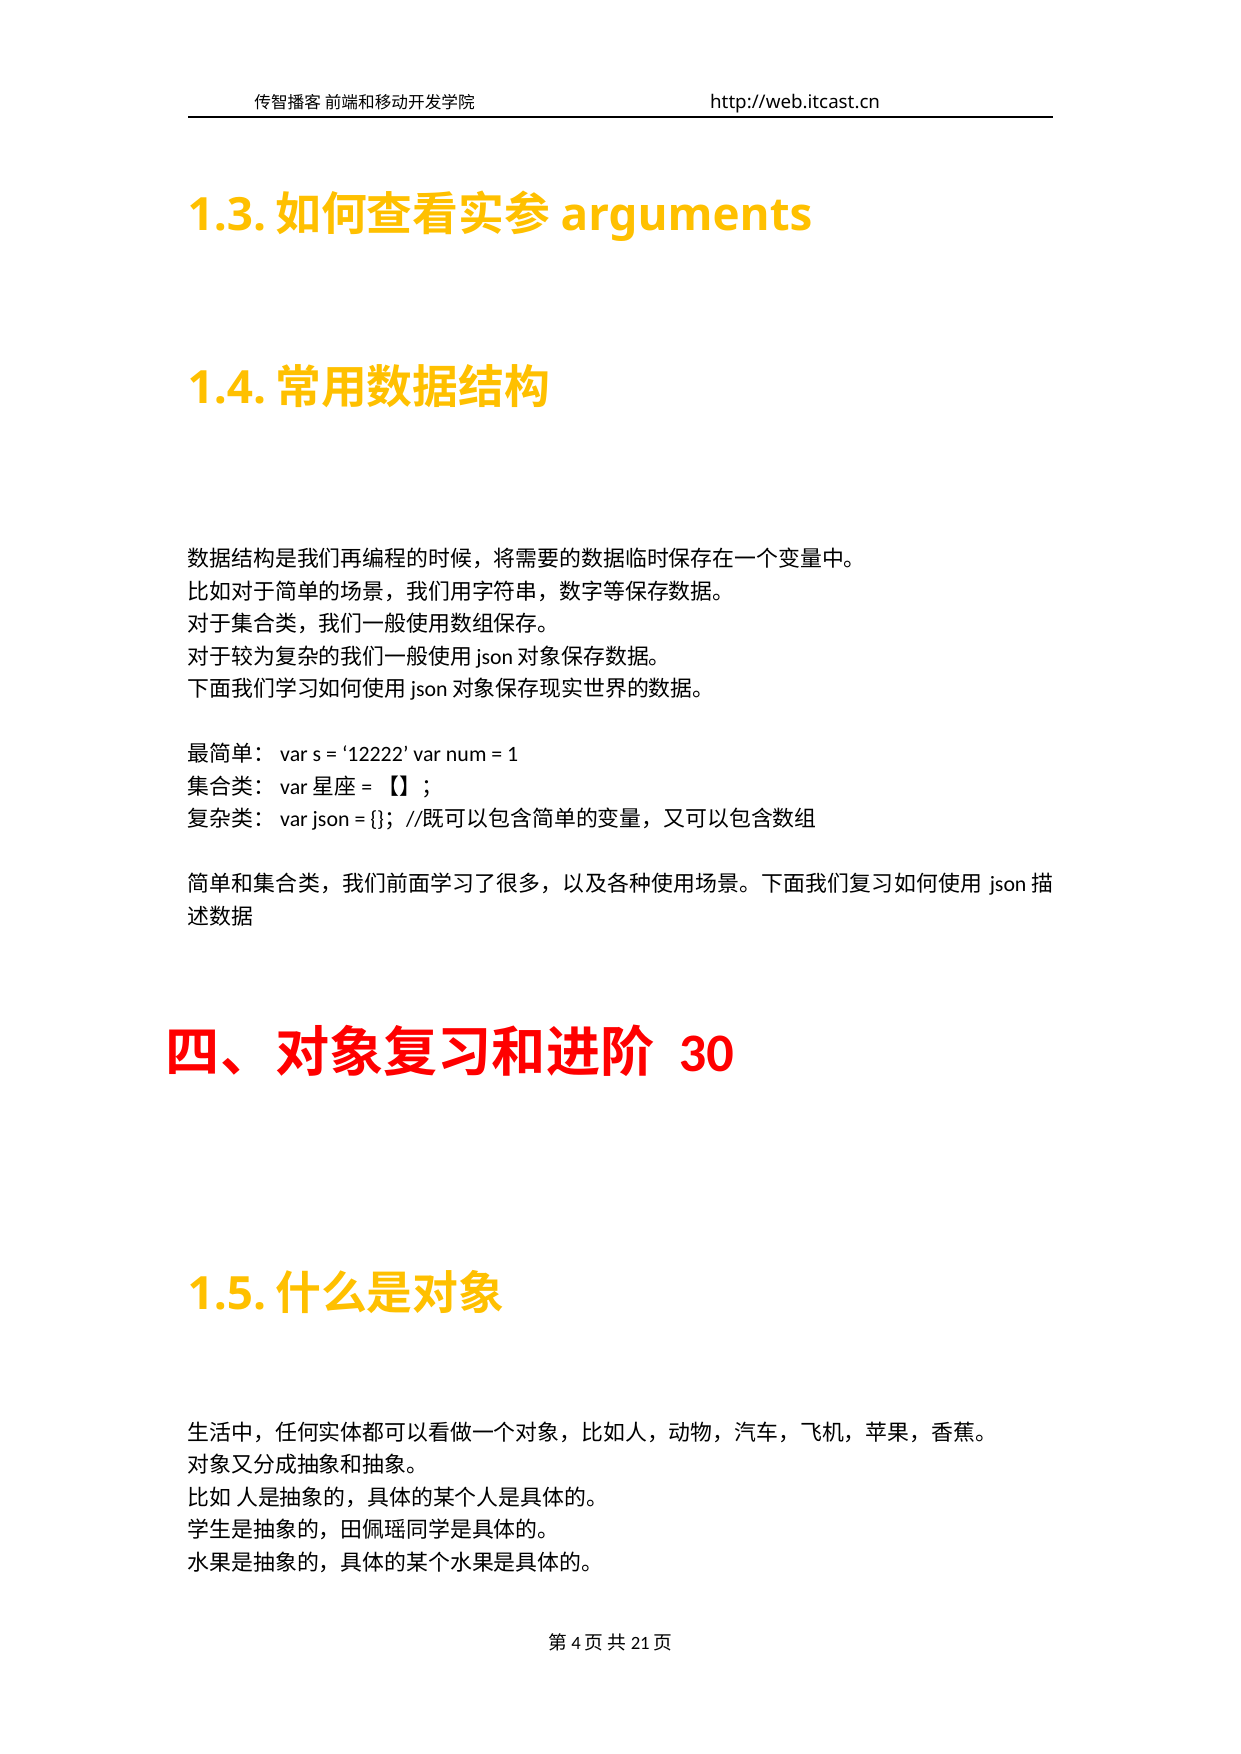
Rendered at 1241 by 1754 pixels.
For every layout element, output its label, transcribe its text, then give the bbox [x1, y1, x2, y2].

text 下面我们学习如何使用json对象保存现实世界的数据。 [187, 671, 1053, 703]
text 对于较为复杂的我们一般使用json对象保存数据。 [187, 638, 1053, 671]
text 简单和集合类，我们前面学习了很多，以及各种使用场景。下面我们复习如何使用json描述数据 [187, 866, 1053, 931]
text 最简单： var s = ‘12222’ var num = 1 [187, 736, 1053, 768]
text 生活中，任何实体都可以看做一个对象，比如人，动物，汽车，飞机，苹果，香蕉。 [187, 1414, 1053, 1447]
text 集合类： var 星座 = 【】； [187, 768, 1053, 801]
text 数据结构是我们再编程的时候，将需要的数据临时保存在一个变量中。 [187, 541, 1053, 573]
subtitle 常用数据结构 [187, 335, 1053, 433]
text 学生是抽象的，田佩瑶同学是具体的。 [187, 1512, 1053, 1544]
text 对于集合类，我们一般使用数组保存。 [187, 606, 1053, 638]
subtitle 如何查看实参 arguments [187, 162, 1053, 259]
text 比如 人是抽象的，具体的某个人是具体的。 [187, 1479, 1053, 1512]
text 水果是抽象的，具体的某个水果是具体的。 [187, 1544, 1053, 1577]
subtitle 对象复习和进阶 30 [166, 999, 1031, 1096]
text 复杂类： var json = {}；//既可以包含简单的变量，又可以包含数组 [187, 801, 1053, 833]
text 对象又分成抽象和抽象。 [187, 1447, 1053, 1479]
text 比如对于简单的场景，我们用字符串，数字等保存数据。 [187, 573, 1053, 606]
subtitle 什么是对象 [187, 1241, 1053, 1338]
